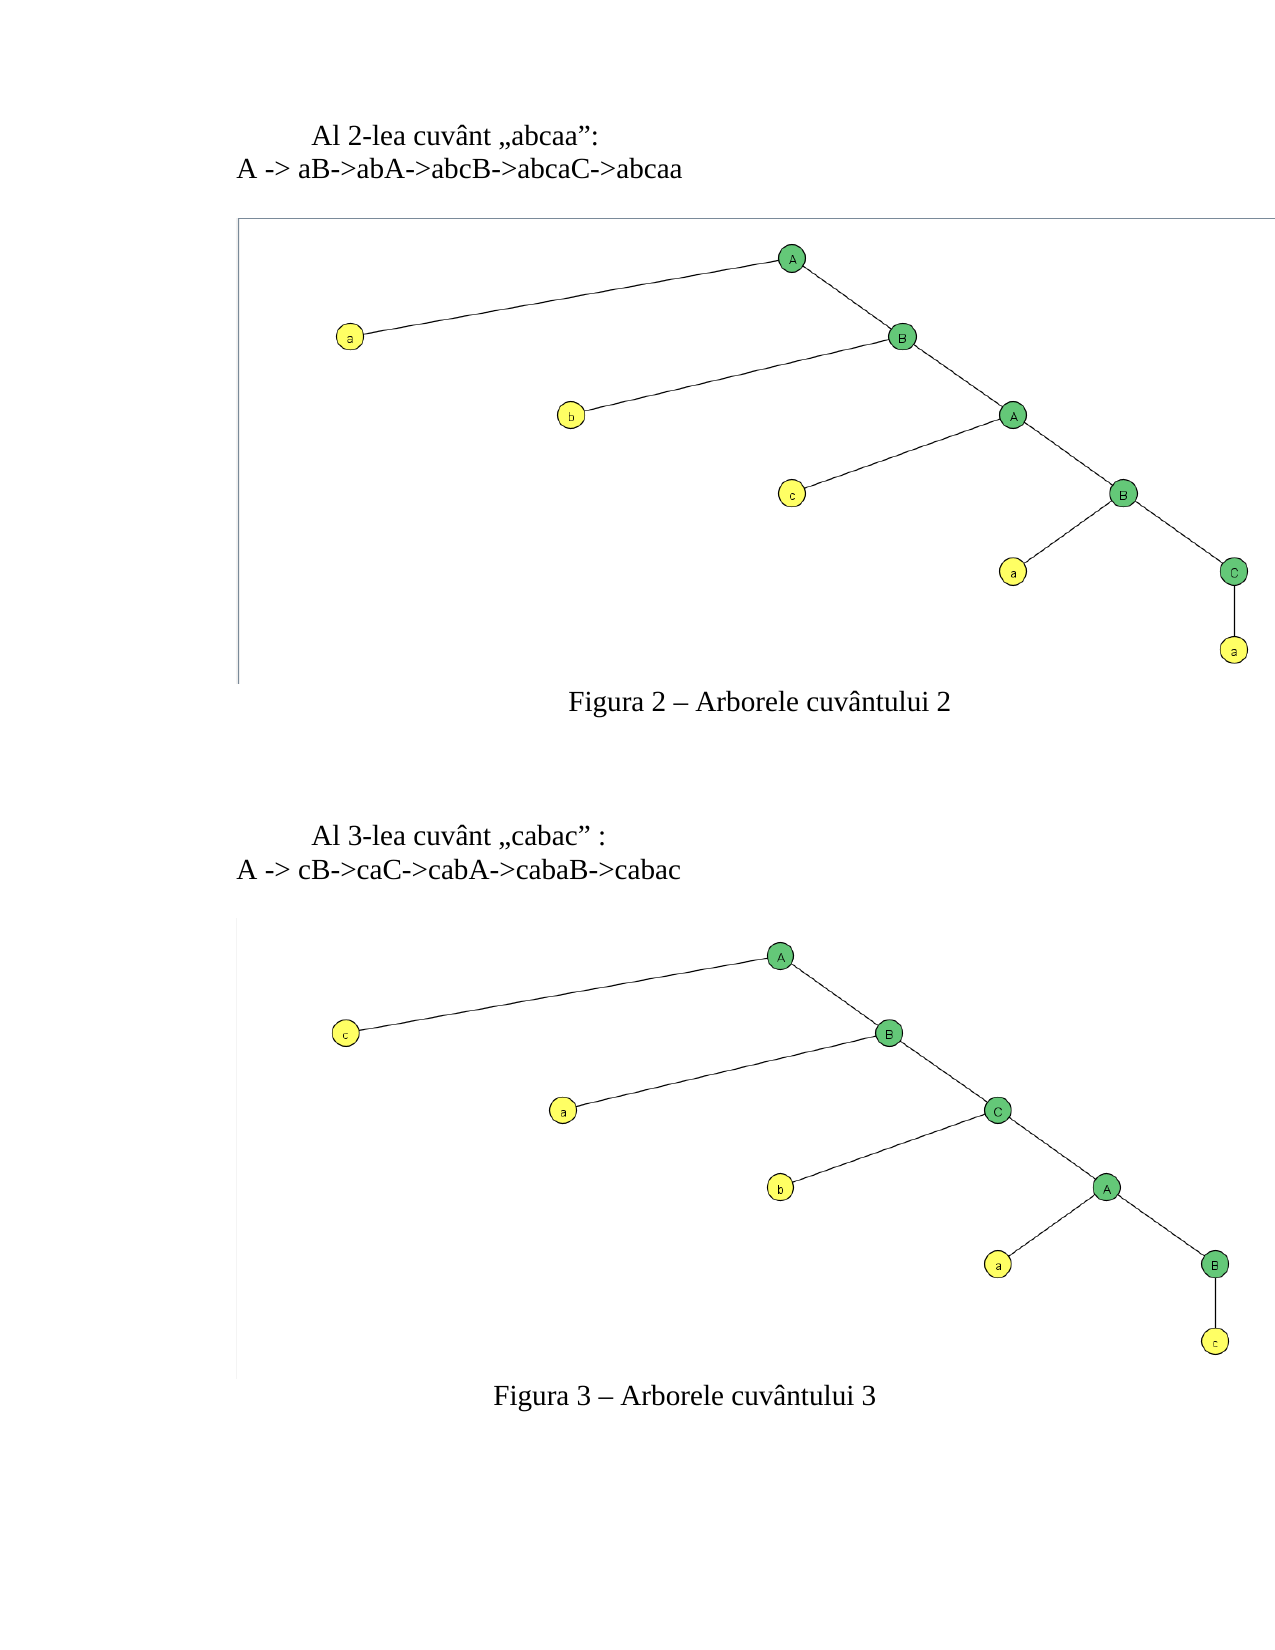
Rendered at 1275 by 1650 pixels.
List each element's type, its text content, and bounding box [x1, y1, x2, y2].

text Al 3-lea cuvânt „cabac” : [236, 818, 1216, 852]
text A -> aB->abA->abcB->abcaC->abcaa [236, 152, 1216, 185]
picture [236, 218, 1275, 684]
text Figura 2 – Arborele cuvântului 2 [493, 684, 1216, 718]
picture [236, 918, 1275, 1379]
text Al 2-lea cuvânt „abcaa”: [236, 118, 1216, 152]
text A -> cB->caC->cabA->cabaB->cabac [236, 852, 1216, 885]
text Figura 3 – Arborele cuvântului 3 [418, 1379, 1216, 1412]
